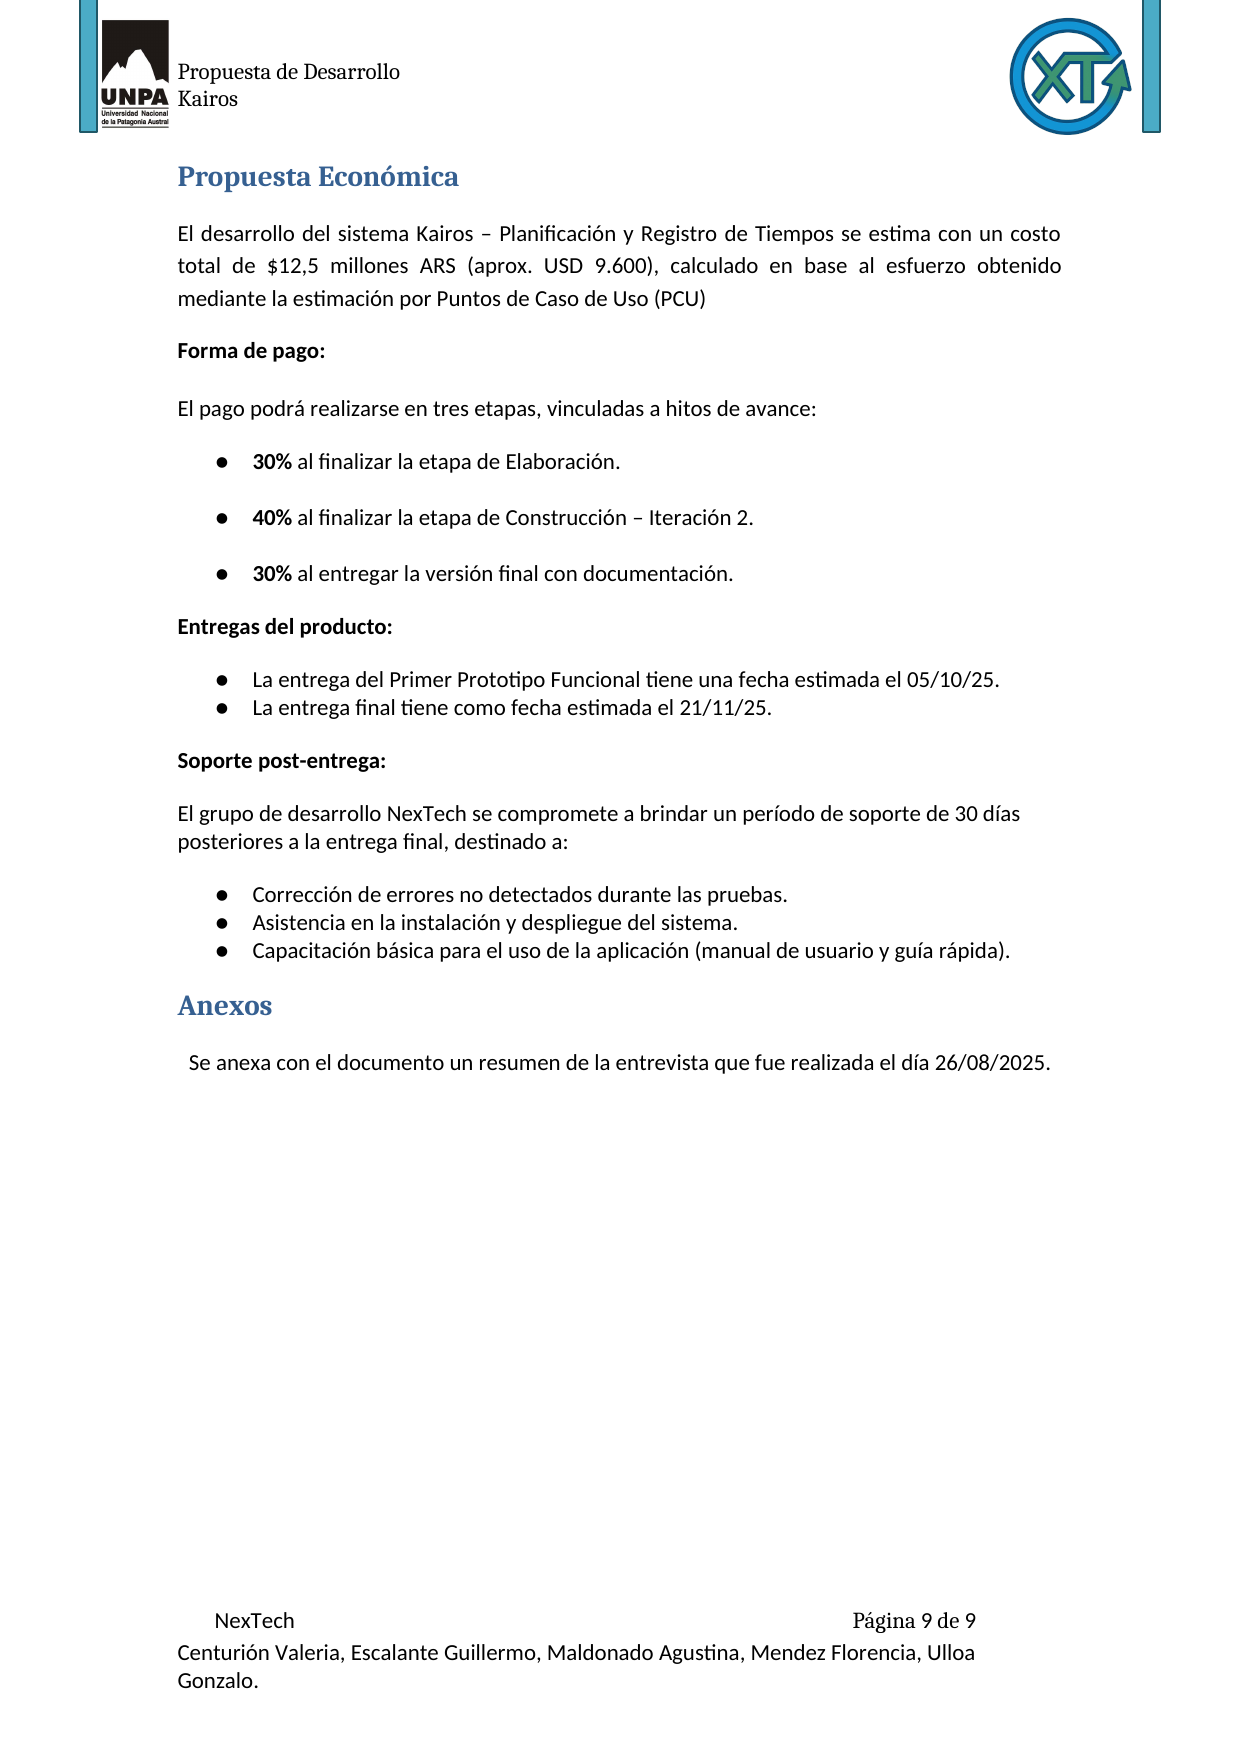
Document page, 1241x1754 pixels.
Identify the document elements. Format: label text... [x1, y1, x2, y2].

text Propuesta Económica [177, 160, 1063, 193]
text Forma de pago: [177, 337, 1063, 365]
list Corrección de errores no detectados durante las pruebas. [215, 880, 1063, 908]
text El desarrollo del sistema Kairos – Planificación y Registro de Tiempos se estima con un costo total de $12,5 millones ARS (aprox. USD 9.600), calculado en base al esfuerzo obtenido mediante la estimación por Puntos de Caso de Uso (PCU) [177, 219, 1063, 312]
list Asistencia en la instalación y despliegue del sistema. [215, 908, 1063, 936]
text Anexos [177, 989, 1063, 1023]
list La entrega del Primer Prototipo Funcional tiene una fecha estimada el 05/10/25. [215, 665, 1063, 693]
picture [989, 0, 1143, 153]
text Se anexa con el documento un resumen de la entrevista que fue realizada el día 26/08/2025. [189, 1048, 1063, 1077]
list Capacitación básica para el uso de la aplicación (manual de usuario y guía rápida). [215, 936, 1063, 964]
text Entregas del producto: [177, 612, 1063, 640]
text El pago podrá realizarse en tres etapas, vinculadas a hitos de avance: [177, 394, 1063, 422]
list La entrega final tiene como fecha estimada el 21/11/25. [215, 693, 1063, 721]
text Soporte post-entrega: [177, 746, 1063, 774]
list 30% al entregar la versión final con documentación. [215, 559, 1063, 587]
list 40% al finalizar la etapa de Construcción – Iteración 2. [215, 503, 1063, 559]
text El grupo de desarrollo NexTech se compromete a brindar un período de soporte de 30 días posteriores a la entrega final, destinado a: [177, 799, 1063, 855]
list 30% al finalizar la etapa de Elaboración. [215, 447, 1063, 503]
picture [100, 18, 170, 129]
